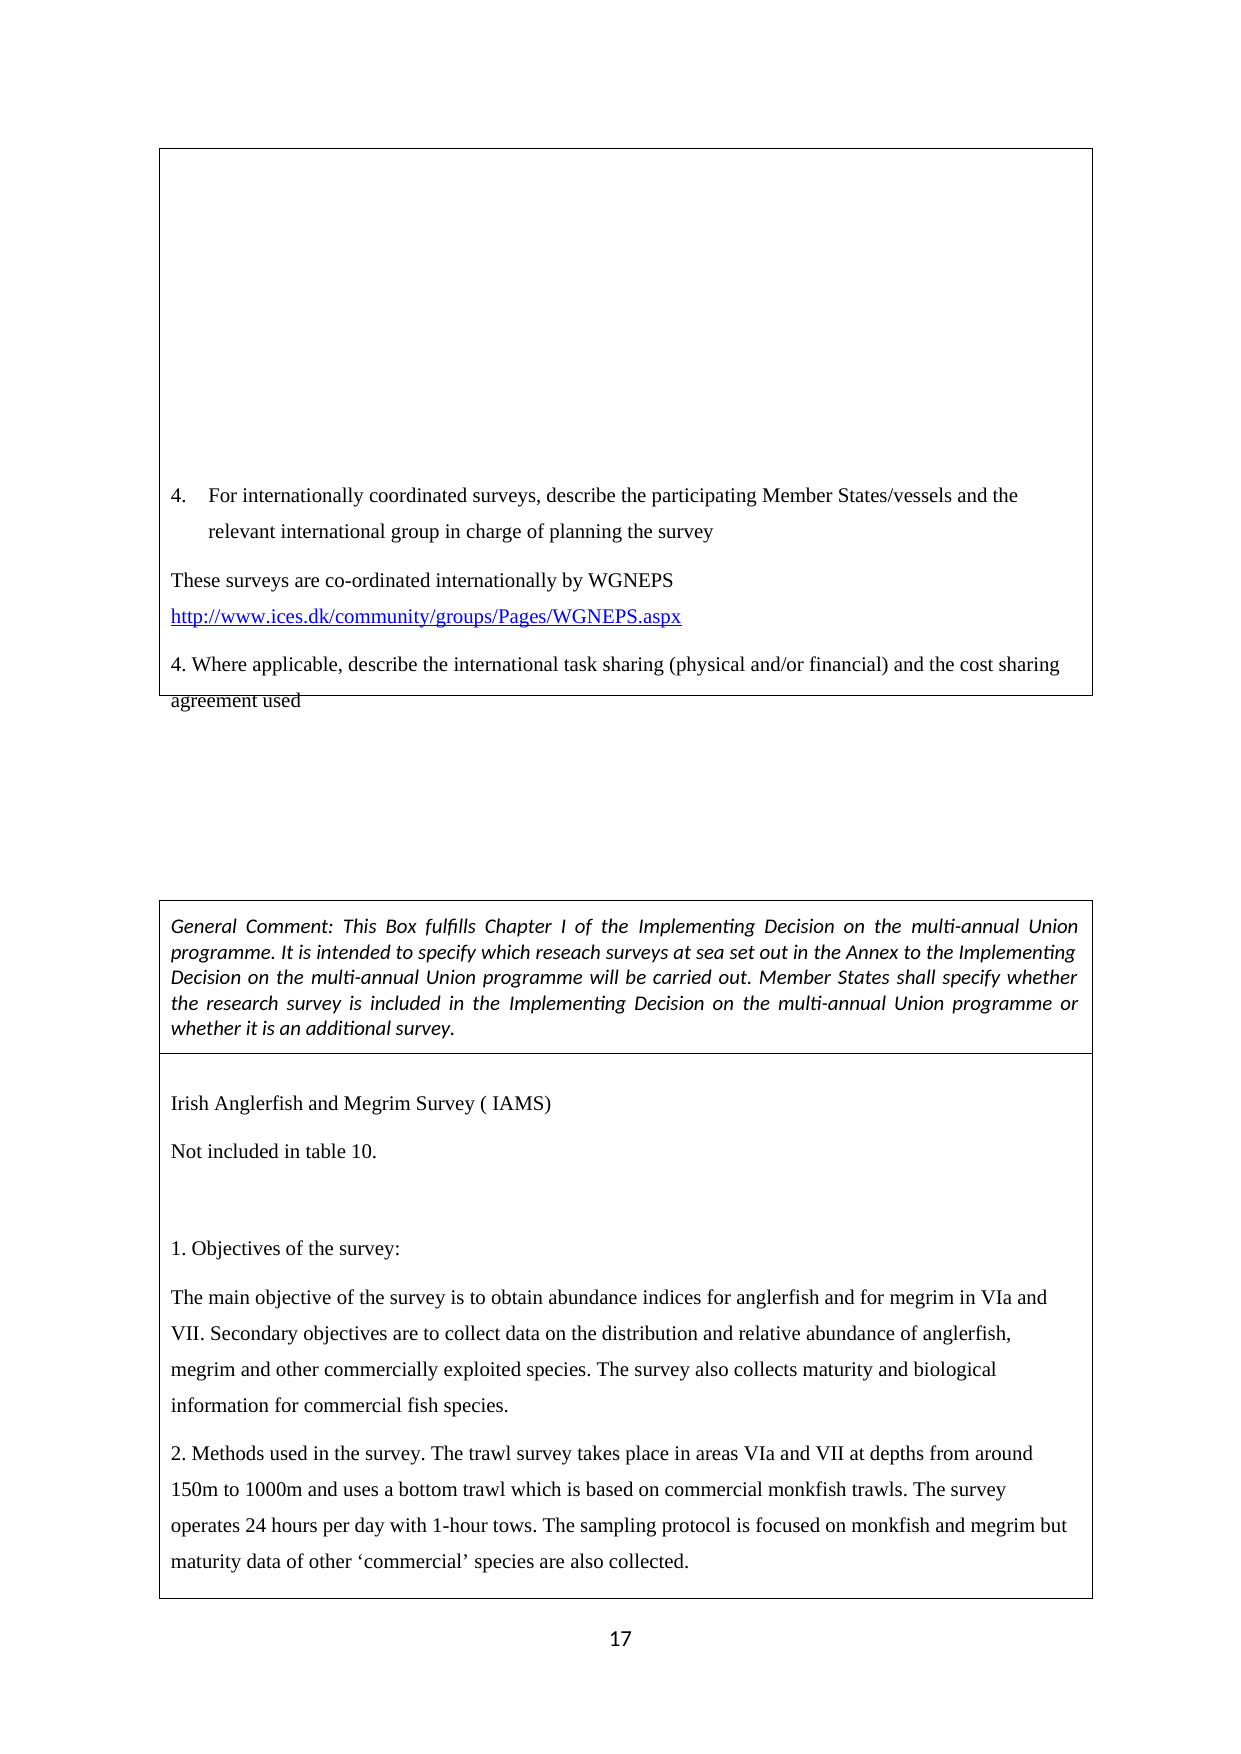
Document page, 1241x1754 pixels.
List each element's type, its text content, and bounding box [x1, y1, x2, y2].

table_header General Comment: This Box fulfills Chapter I of the Implementing Decision on the multi-annual Union programme. It is intended to specify which reseach surveys at sea set out in the Annex to the Implementing Decision on the multi-annual Union programme will be carried out. Member States shall specify whether the research survey is included in the Implementing Decision on the multi-annual Union programme or whether it is an additional survey. [160, 901, 1092, 1053]
table_cell Irish Anglerfish and Megrim Survey ( IAMS) Not included in table 10. 1. Objectives of the survey: The main objective of the survey is to obtain abundance indices for anglerfish and for megrim in VIa and VII. Secondary objectives are to collect data on the distribution and relative abundance of anglerfish, megrim and other commercially exploited species. The survey also collects maturity and biological information for commercial fish species. 2. Methods used in the survey. The trawl survey takes place in areas VIa and VII at depths from around 150m to 1000m and uses a bottom trawl which is based on commercial monkfish trawls. The survey operates 24 hours per day with 1-hour tows. The sampling protocol is focused on monkfish and megrim but maturity data of other ‘commercial’ species are also collected. Station positions, heading and bottom depth were recorded at the moment the gear settled on the bottom and when the gear is hauled back. Tide and wind direction and speed, barometric pressure, heave, pitch and roll are recorded at the mid-point in the tow. Bottom depth and GPS position are also recorded in a SQL database at intervals of approximately 1 per second. Catch weights, length frequency distributions and biological data (sex, live weight, maturity, age) were captured using an Electronic Data Capture (EDC) system and stored into a central SQL database that also hold the station information. Fig 7. Completed stations from 2019 Irish Anglerfish and Megrim Survey 3. For internationally coordinated surveys, describe the participating Member States/vessels and the relevant international group in charge of planning the survey: The survey is coordinated by ICES IBTSWG 4. Where applicable, describe the international task sharing (physical and/or financial) and the cost sharing agreement used: The trawl survey is coordinated with the Scottish monkfish survey in IV, VI: the combined surveys have nearly complete coverage of the stock area. The combined index from the two surveys is used in the assessment of monkfish and megrim in the area. 5. Explain where thresholds apply Share of Union TAC for target species is above 3% (max 450 words per survey) [160, 1054, 1092, 1597]
